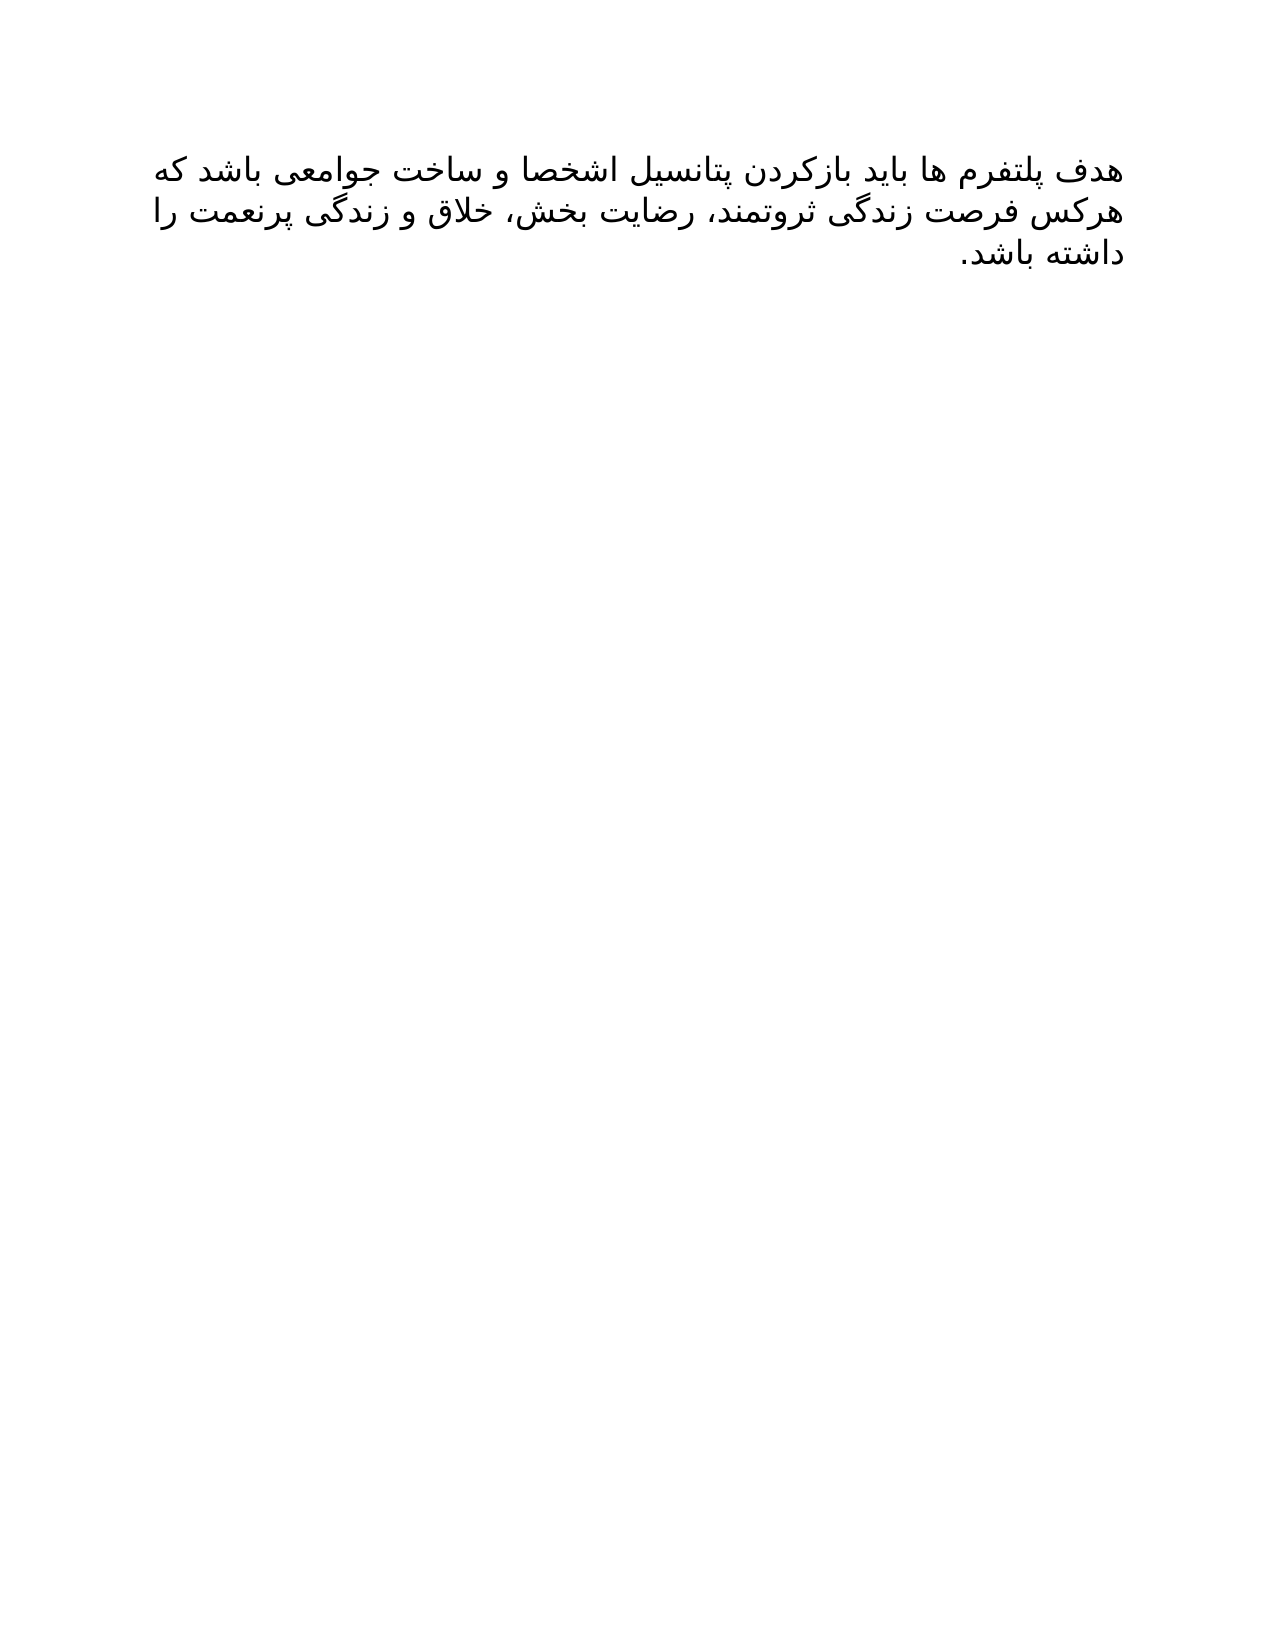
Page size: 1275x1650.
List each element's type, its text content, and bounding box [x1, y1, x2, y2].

text هدف پلتفرم ها باید بازکردن پتانسیل اشخصا و ساخت جوامعی باشد که هرکس فرصت زندگی ثروتمند، رضایت بخش، خلاق و زندگی پرنعمت را داشته باشد. [150, 150, 1125, 273]
